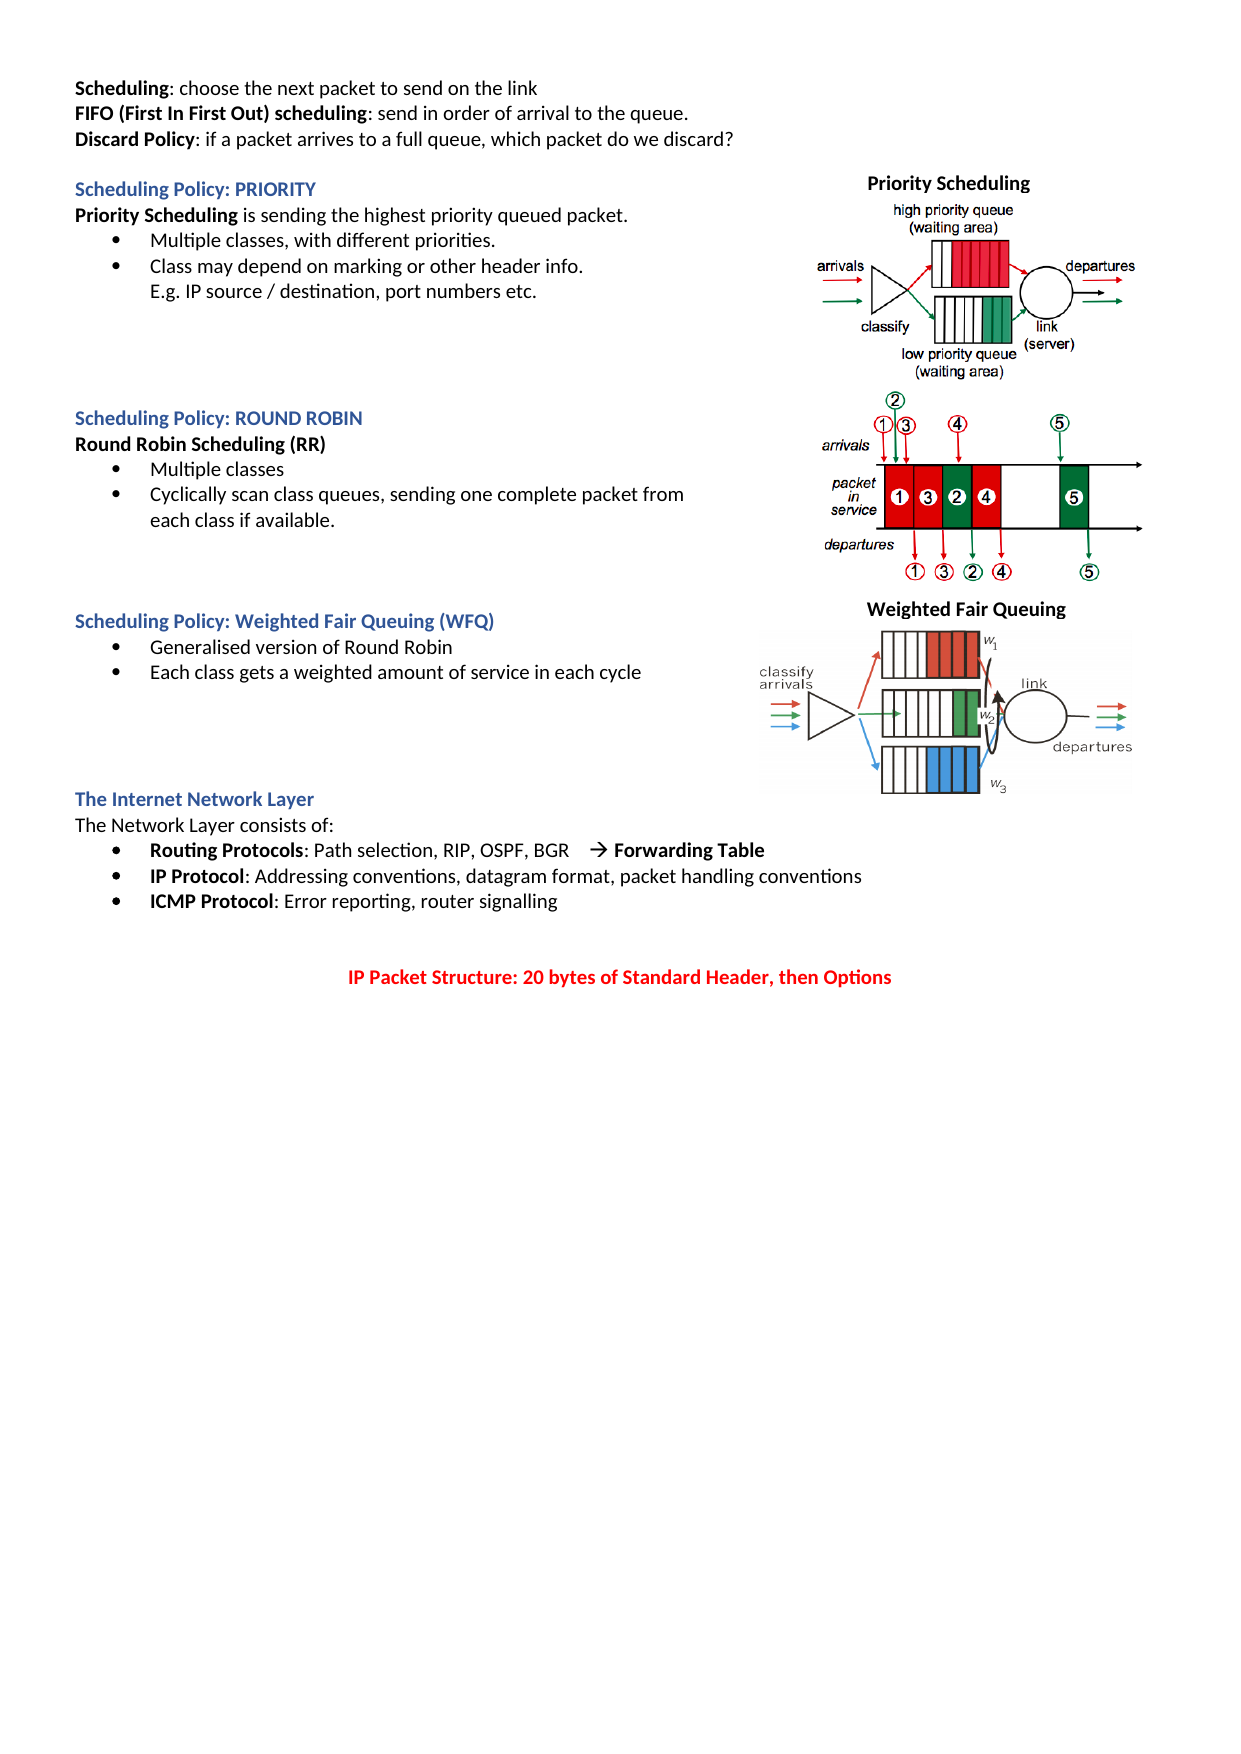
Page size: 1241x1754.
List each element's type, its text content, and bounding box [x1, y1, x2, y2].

text The Internet Network Layer [75, 787, 1165, 812]
text Discard Policy: if a packet arrives to a full queue, which packet do we discard? [75, 126, 1165, 151]
list IP Protocol: Addressing conventions, datagram format, packet handling conventions [112, 863, 1165, 888]
list Generalised version of Round Robin [112, 634, 1165, 659]
text Round Robin Scheduling (RR) [75, 431, 1165, 456]
list Routing Protocols: Path selection, RIP, OSPF, BGR Forwarding Table [112, 837, 1165, 863]
list Class may depend on marking or other header info. E.g. IP source / destination, port numbers etc. [112, 253, 1165, 304]
text Priority Scheduling is sending the highest priority queued packet. [75, 202, 1165, 227]
text IP Packet Structure: 20 bytes of Standard Header, then Options [75, 964, 1165, 990]
picture [814, 304, 1145, 405]
text FIFO (First In First Out) scheduling: send in order of arrival to the queue. [75, 100, 1165, 126]
text Scheduling Policy: PRIORITY [75, 177, 1165, 202]
text Scheduling Policy: Weighted Fair Queuing (WFQ) [75, 609, 1165, 634]
list Multiple classes [112, 456, 1165, 482]
text Scheduling Policy: ROUND ROBIN [75, 405, 1165, 431]
text Scheduling: choose the next packet to send on the link [75, 75, 1165, 100]
list ICMP Protocol: Error reporting, router signalling [112, 888, 1165, 914]
picture [814, 532, 1145, 583]
list Cyclically scan class queues, sending one complete packet from each class if available. [112, 482, 1165, 532]
picture [758, 685, 1135, 787]
list Multiple classes, with different priorities. [112, 227, 1165, 253]
text The Network Layer consists of: [75, 812, 1165, 837]
list Each class gets a weighted amount of service in each cycle [112, 659, 1165, 685]
